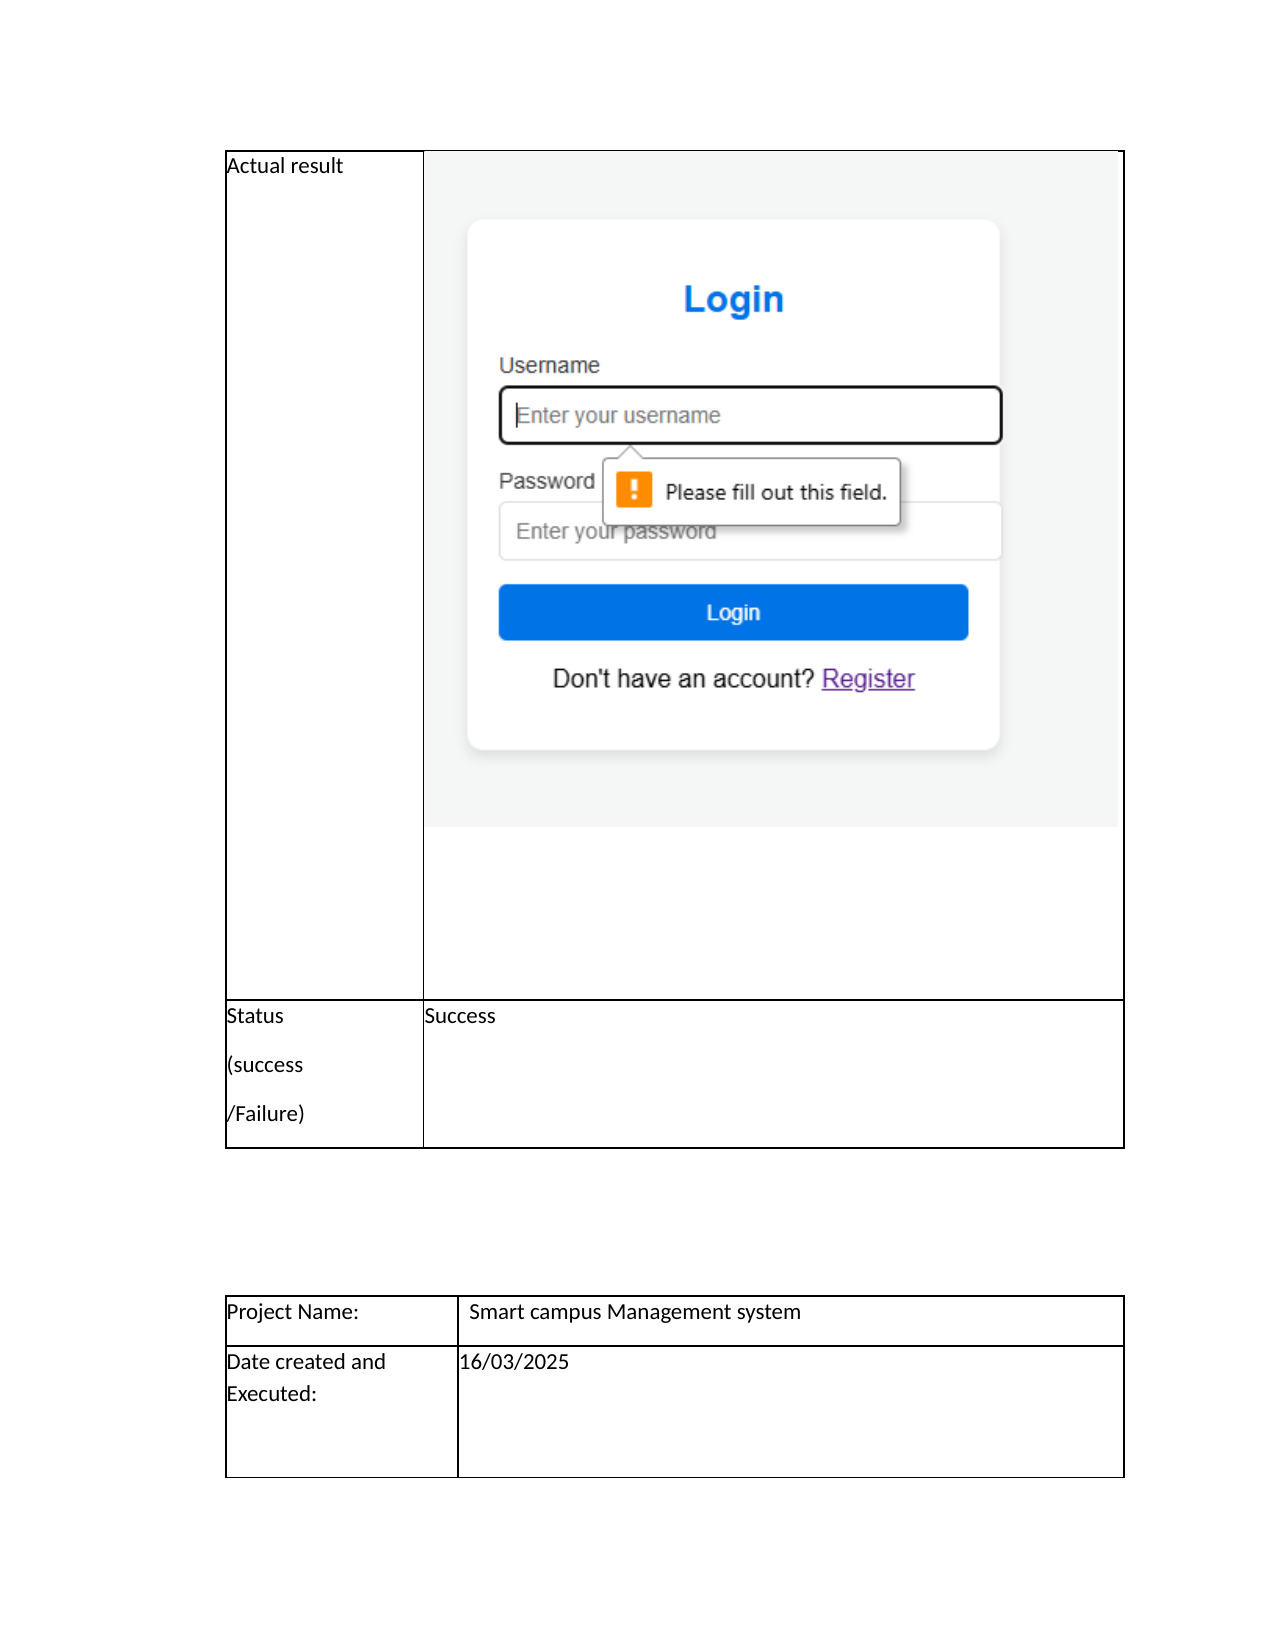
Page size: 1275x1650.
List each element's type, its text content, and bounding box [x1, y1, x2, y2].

table_cell Success [424, 1001, 1123, 1147]
table_header Project Name: [227, 1297, 457, 1345]
table_cell [424, 152, 1123, 999]
table_header Smart campus Management system [459, 1297, 1123, 1345]
table_cell Status (success /Failure) [227, 1001, 423, 1147]
picture [424, 151, 1118, 827]
table_cell Date created and Executed: [227, 1347, 457, 1477]
table_cell Actual result [227, 152, 423, 999]
table_cell 16/03/2025 [459, 1347, 1123, 1477]
